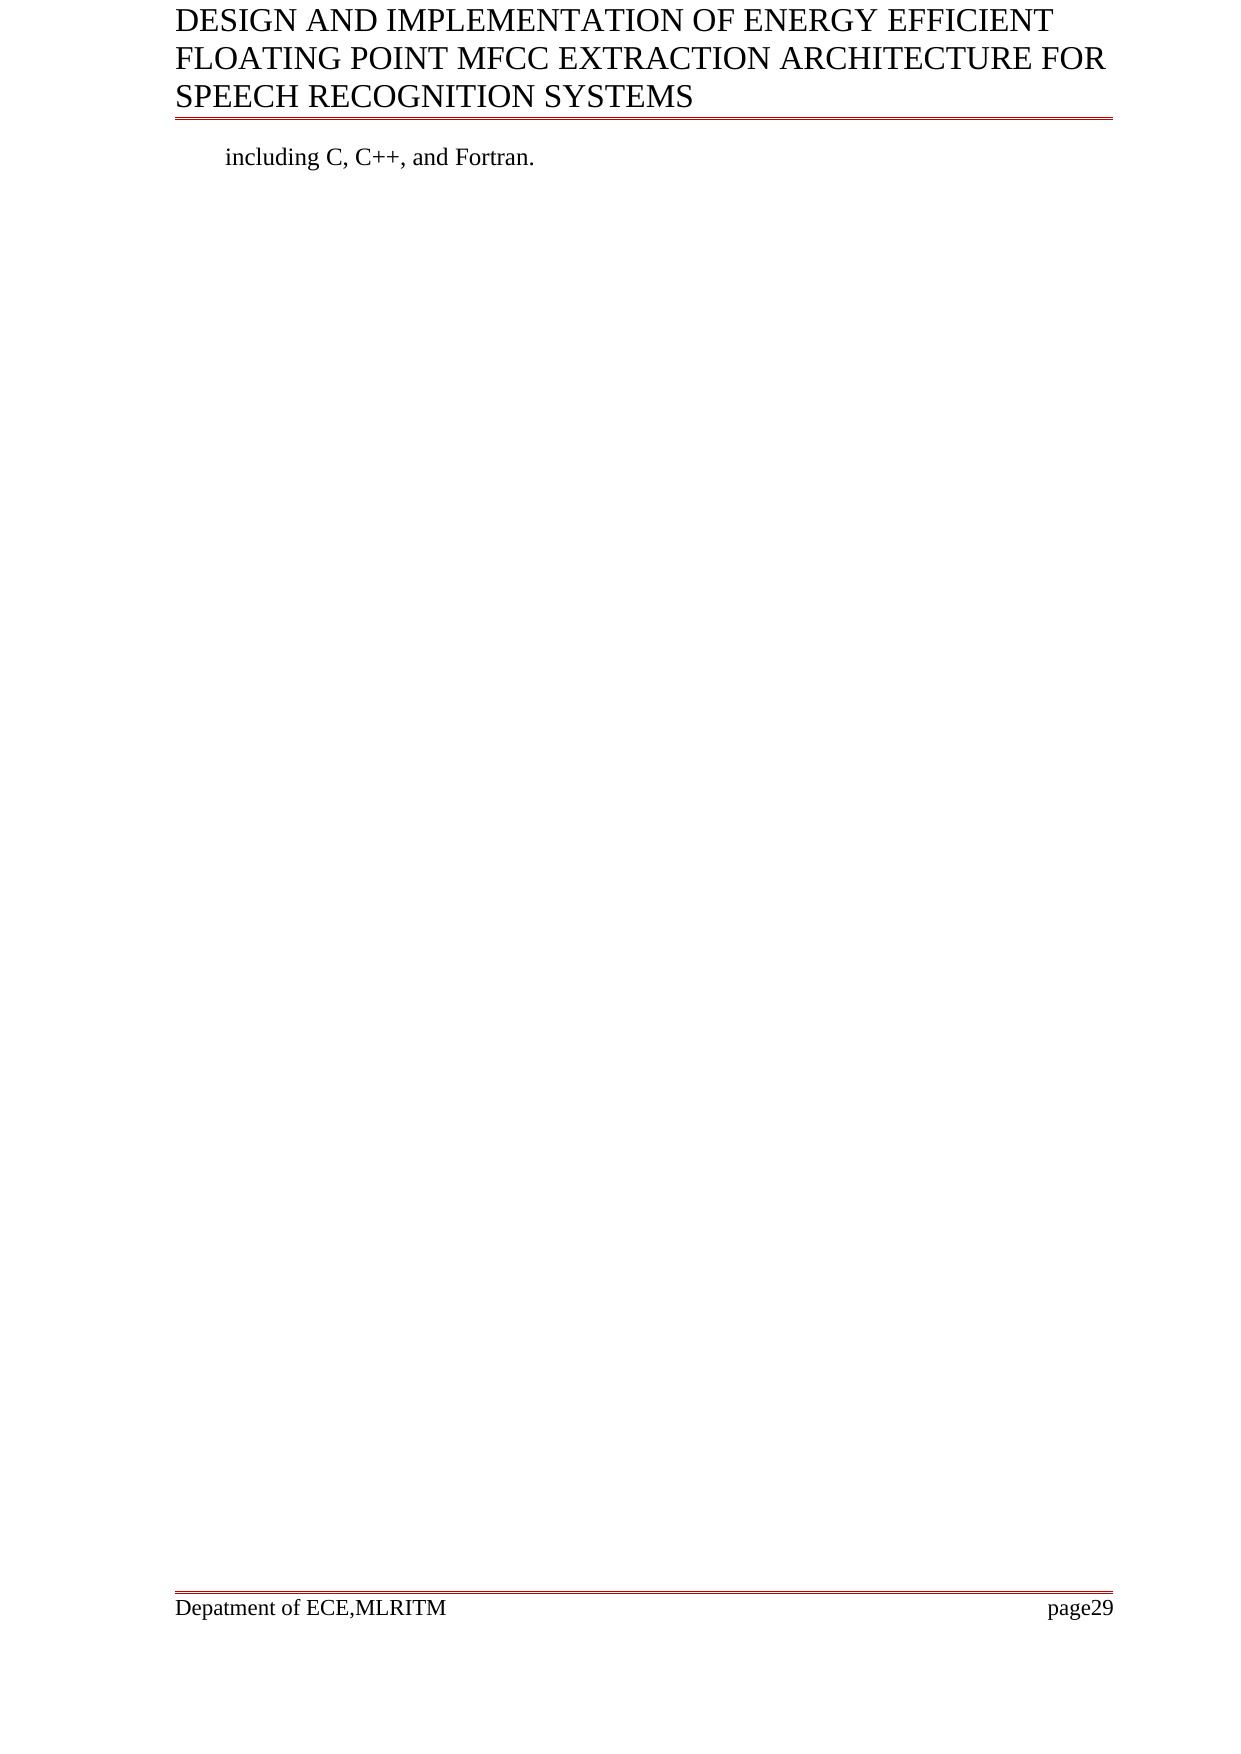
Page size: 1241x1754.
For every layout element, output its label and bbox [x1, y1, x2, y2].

text [225, 142, 1091, 170]
